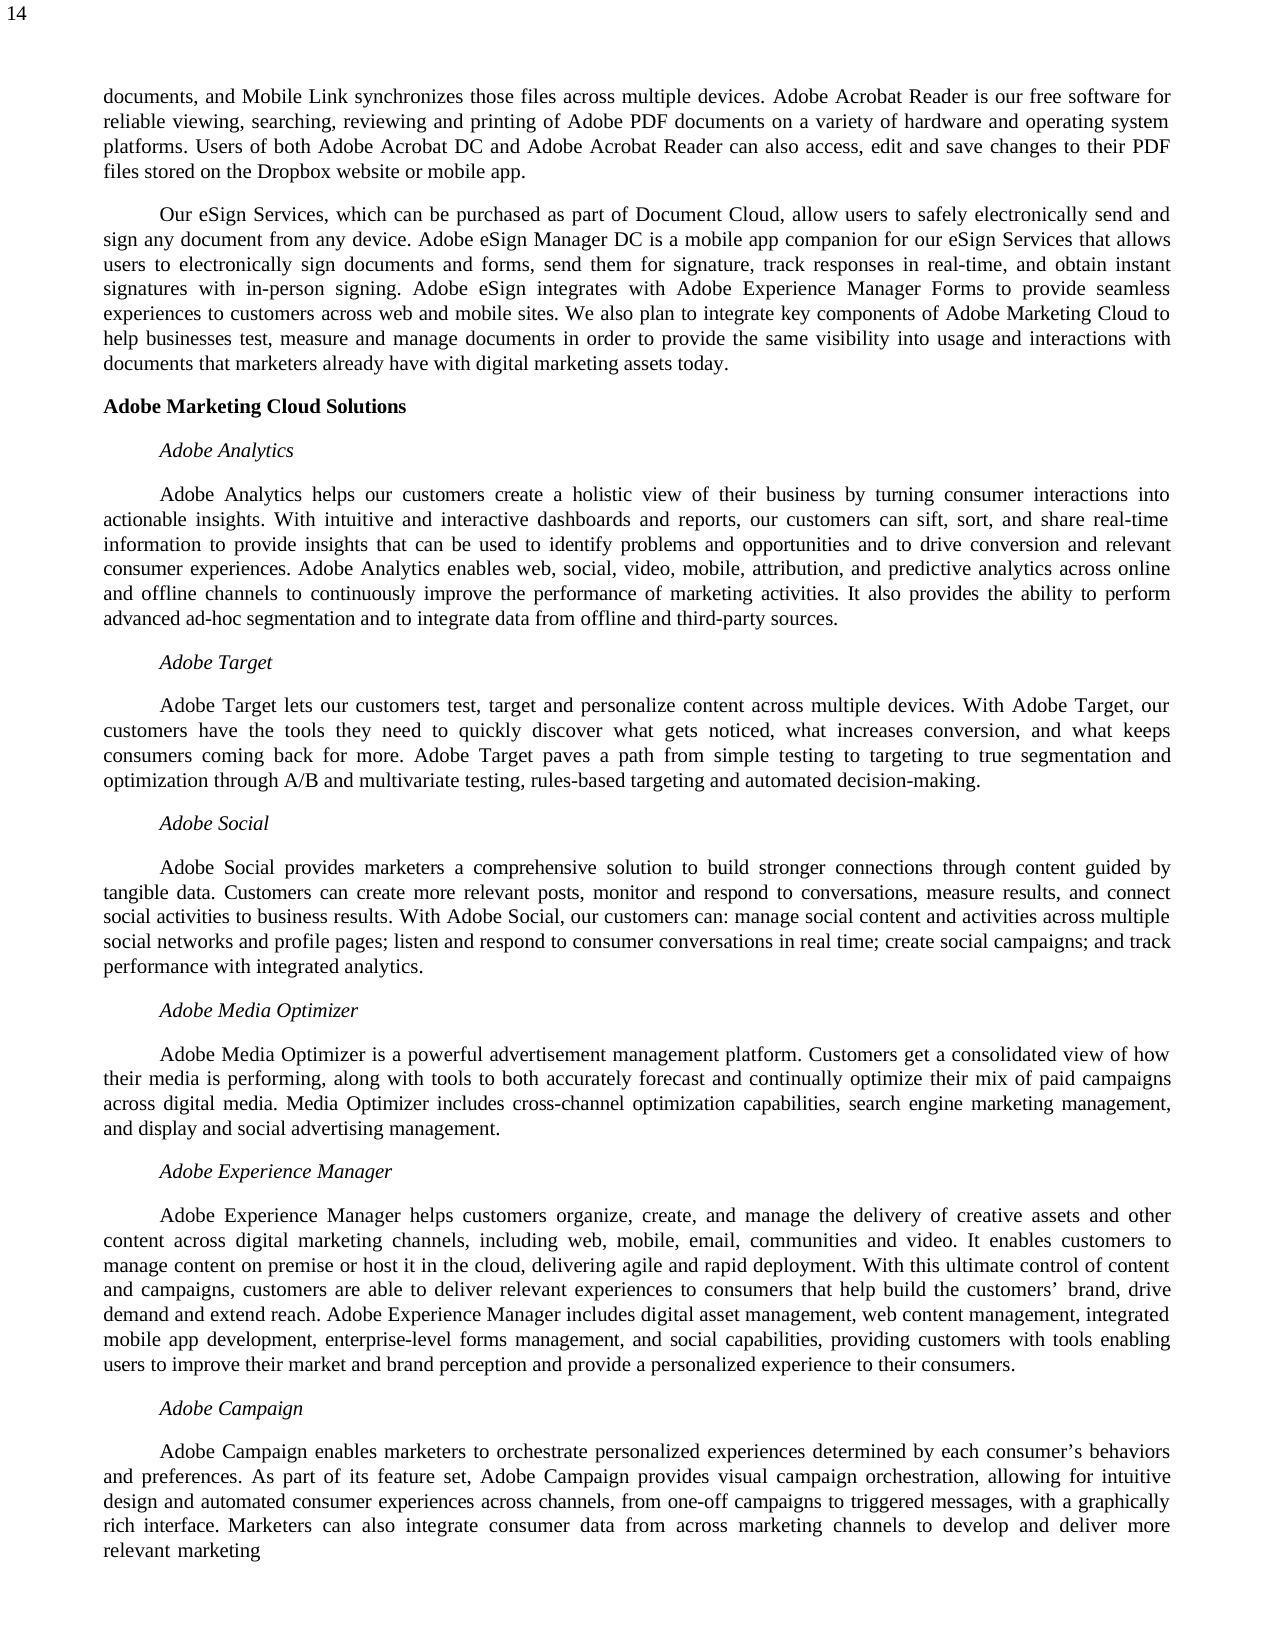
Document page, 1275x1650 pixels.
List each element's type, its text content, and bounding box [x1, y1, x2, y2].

text Adobe Campaign enables marketers to orchestrate personalized experiences determined by each consumer’s behaviors and preferences. As part of its feature set, Adobe Campaign provides visual campaign orchestration, allowing for intuitive design and automated consumer experiences across channels, from one-off campaigns to triggered messages, with a graphically rich interface. Marketers can also integrate consumer data from across marketing channels to develop and deliver more relevant marketing [103, 1439, 1171, 1562]
text Adobe Experience Manager [159, 1159, 1194, 1183]
text Adobe Social provides marketers a comprehensive solution to build stronger connections through content guided by tangible data. Customers can create more relevant posts, monitor and respond to conversations, measure results, and connect social activities to business results. With Adobe Social, our customers can: manage social content and activities across multiple social networks and profile pages; listen and respond to consumer conversations in real time; create social campaigns; and track performance with integrated analytics. [103, 855, 1171, 978]
text Adobe Target lets our customers test, target and personalize content across multiple devices. With Adobe Target, our customers have the tools they need to quickly discover what gets noticed, what increases conversion, and what keeps consumers coming back for more. Adobe Target paves a path from simple testing to targeting to true segmentation and optimization through A/B and multivariate testing, rules-based targeting and automated decision-making. [103, 693, 1171, 792]
text documents, and Mobile Link synchronizes those files across multiple devices. Adobe Acrobat Reader is our free software for reliable viewing, searching, reviewing and printing of Adobe PDF documents on a variety of hardware and operating system platforms. Users of both Adobe Acrobat DC and Adobe Acrobat Reader can also access, edit and save changes to their PDF files stored on the Dropbox website or mobile app. [103, 84, 1171, 183]
text Adobe Campaign [159, 1395, 1194, 1419]
text Adobe Target [159, 649, 1194, 674]
text Adobe Social [159, 811, 1194, 835]
text Adobe Analytics [159, 438, 1194, 462]
text Our eSign Services, which can be purchased as part of Document Cloud, allow users to safely electronically send and sign any document from any device. Adobe eSign Manager DC is a mobile app companion for our eSign Services that allows users to electronically sign documents and forms, send them for signature, track responses in real-time, and obtain instant signatures with in-person signing. Adobe eSign integrates with Adobe Experience Manager Forms to provide seamless experiences to customers across web and mobile sites. We also plan to integrate key components of Adobe Marketing Cloud to help businesses test, measure and manage documents in order to provide the same visibility into usage and interactions with documents that marketers already have with digital marketing assets today. [103, 202, 1171, 374]
text Adobe Analytics helps our customers create a holistic view of their business by turning consumer interactions into actionable insights. With intuitive and interactive dashboards and reports, our customers can sift, sort, and share real-time information to provide insights that can be used to identify problems and opportunities and to drive conversion and relevant consumer experiences. Adobe Analytics enables web, social, video, mobile, attribution, and predictive analytics across online and offline channels to continuously improve the performance of marketing activities. It also provides the ability to perform advanced ad-hoc segmentation and to integrate data from offline and third-party sources. [103, 482, 1171, 630]
text Adobe Media Optimizer is a powerful advertisement management platform. Customers get a consolidated view of how their media is performing, along with tools to both accurately forecast and continually optimize their mix of paid campaigns across digital media. Media Optimizer includes cross-channel optimization capabilities, search engine marketing management, and display and social advertising management. [103, 1042, 1171, 1140]
text Adobe Media Optimizer [159, 998, 1194, 1022]
subtitle Adobe Marketing Cloud Solutions [103, 394, 1194, 418]
text Adobe Experience Manager helps customers organize, create, and manage the delivery of creative assets and other content across digital marketing channels, including web, mobile, email, communities and video. It enables customers to manage content on premise or host it in the cloud, delivering agile and rapid deployment. With this ultimate control of content and campaigns, customers are able to deliver relevant experiences to consumers that help build the customers’ brand, drive demand and extend reach. Adobe Experience Manager includes digital asset management, web content management, integrated mobile app development, enterprise-level forms management, and social capabilities, providing customers with tools enabling users to improve their market and brand perception and provide a personalized experience to their consumers. [103, 1203, 1171, 1376]
